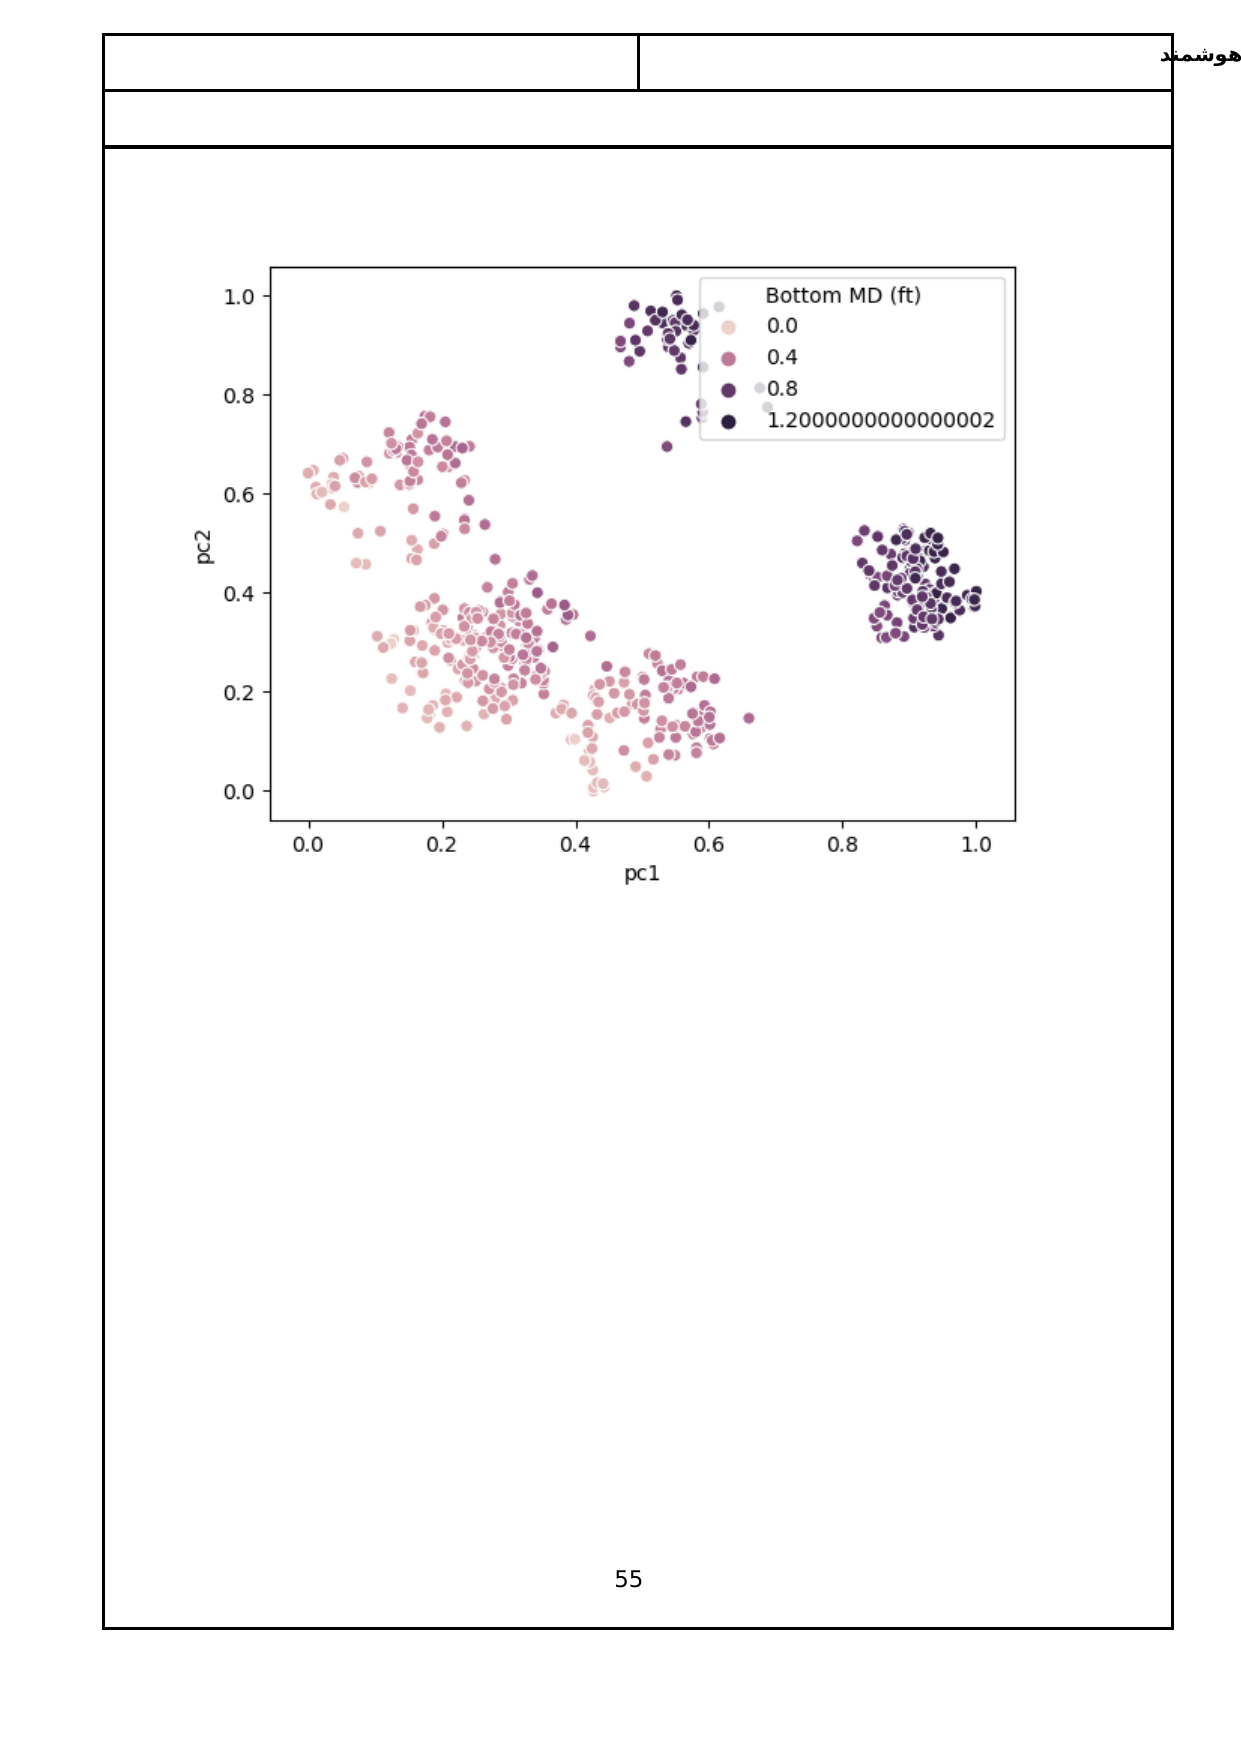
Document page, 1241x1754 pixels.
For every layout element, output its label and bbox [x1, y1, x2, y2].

picture [150, 180, 1111, 900]
